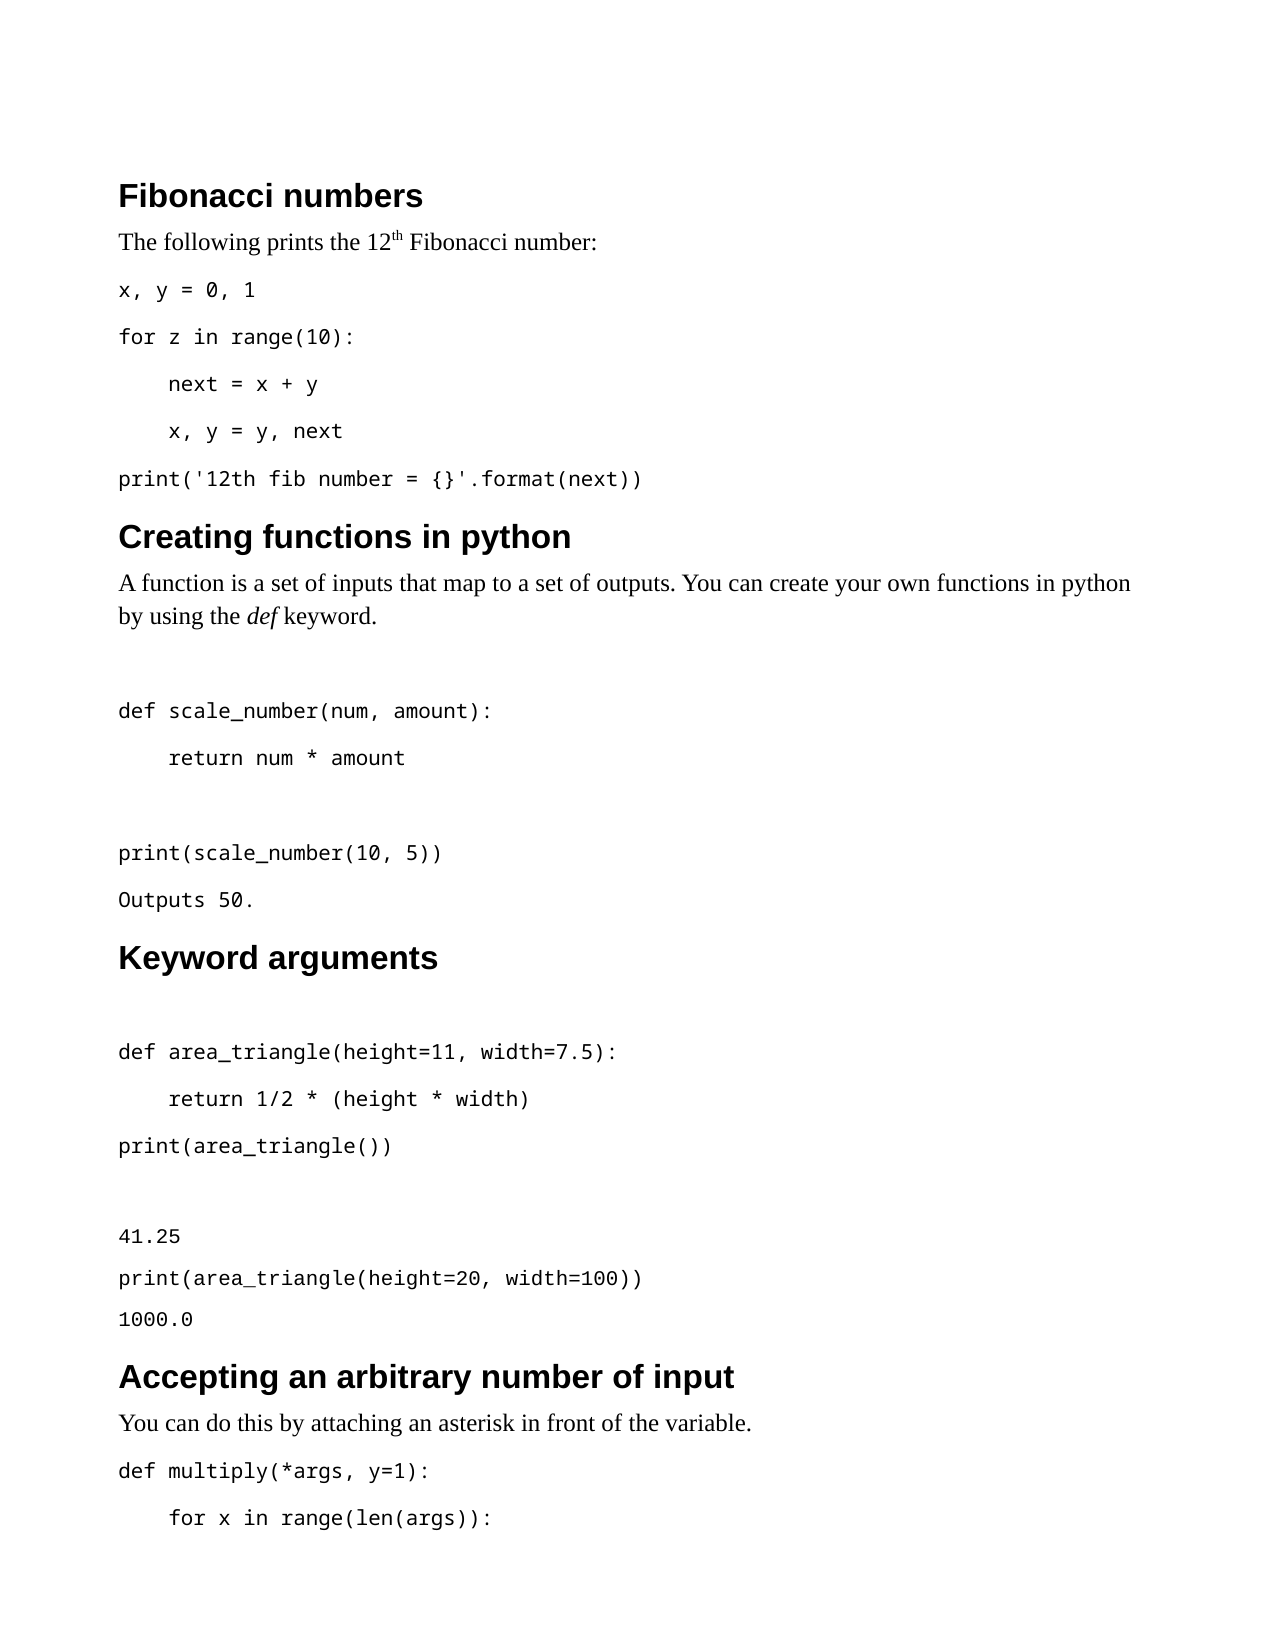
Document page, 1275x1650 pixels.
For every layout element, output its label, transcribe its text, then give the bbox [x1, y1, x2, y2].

text You can do this by attaching an asterisk in front of the variable. [118, 1408, 1157, 1437]
text 41.25 [118, 1226, 1157, 1249]
subtitle Accepting an arbitrary number of input [118, 1357, 1157, 1396]
text def scale_number(num, amount): [118, 696, 1157, 725]
subtitle Creating functions in python [118, 517, 1157, 556]
text def area_triangle(height=11, width=7.5): [118, 1037, 1157, 1065]
text def multiply(*args, y=1): [118, 1456, 1157, 1484]
text for x in range(len(args)): [118, 1503, 1157, 1531]
text print(scale_number(10, 5)) [118, 838, 1157, 866]
text print(area_triangle(height=20, width=100)) [118, 1267, 1157, 1291]
text next = x + y [118, 369, 1157, 398]
text print('12th fib number = {}'.format(next)) [118, 464, 1157, 492]
text return 1/2 * (height * width) [118, 1084, 1157, 1113]
subtitle Fibonacci numbers [118, 176, 1157, 215]
text 1000.0 [118, 1309, 1157, 1333]
subtitle Keyword arguments [118, 938, 1157, 977]
text A function is a set of inputs that map to a set of outputs. You can create your own functions in python by using the def keyword. [118, 568, 1157, 630]
text Outputs 50. [118, 885, 1157, 913]
text for z in range(10): [118, 322, 1157, 351]
text print(area_triangle()) [118, 1131, 1157, 1160]
text The following prints the 12th Fibonacci number: [118, 227, 1157, 256]
text x, y = 0, 1 [118, 275, 1157, 303]
text return num * amount [118, 743, 1157, 772]
text x, y = y, next [118, 416, 1157, 445]
